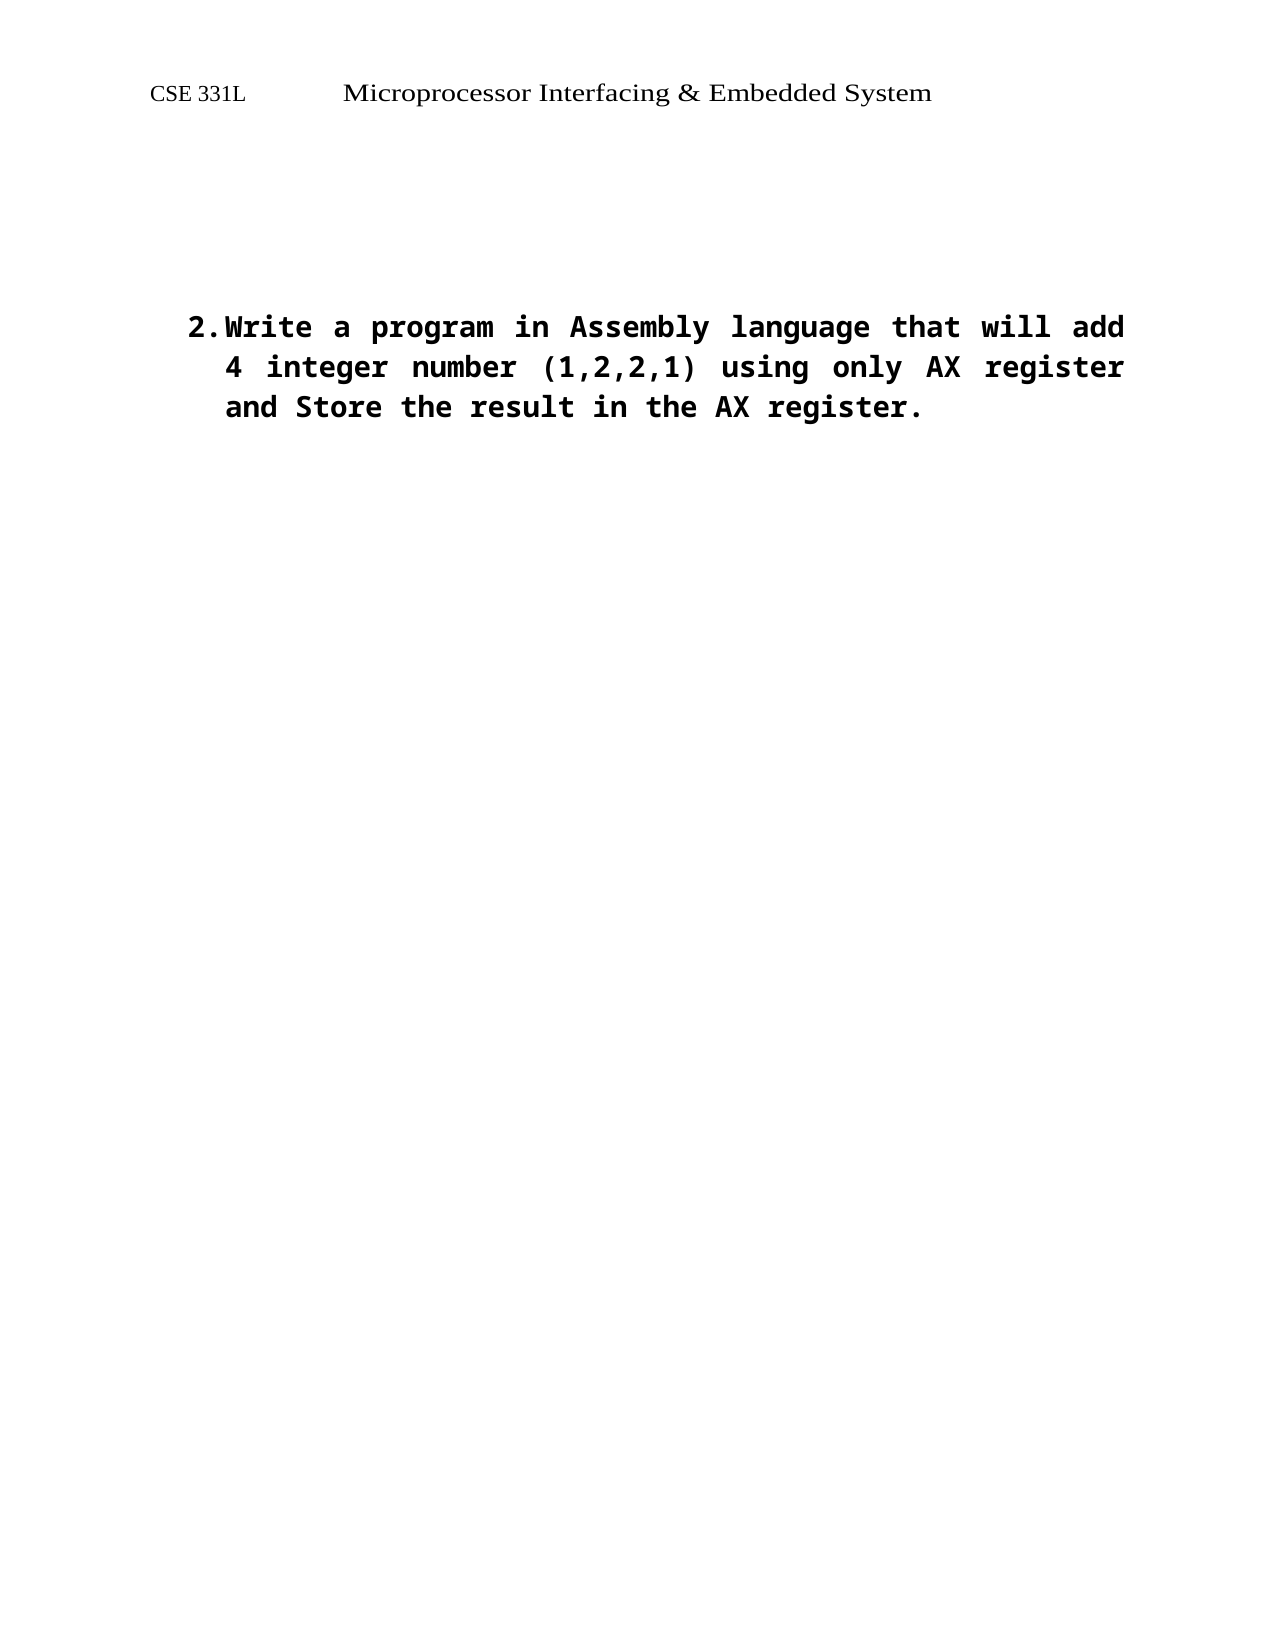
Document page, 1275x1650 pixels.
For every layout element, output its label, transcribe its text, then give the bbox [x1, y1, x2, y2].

list Write a program in Assembly language that will add 4 integer number (1,2,2,1) using only AX register and Store the result in the AX register. [187, 307, 1125, 426]
